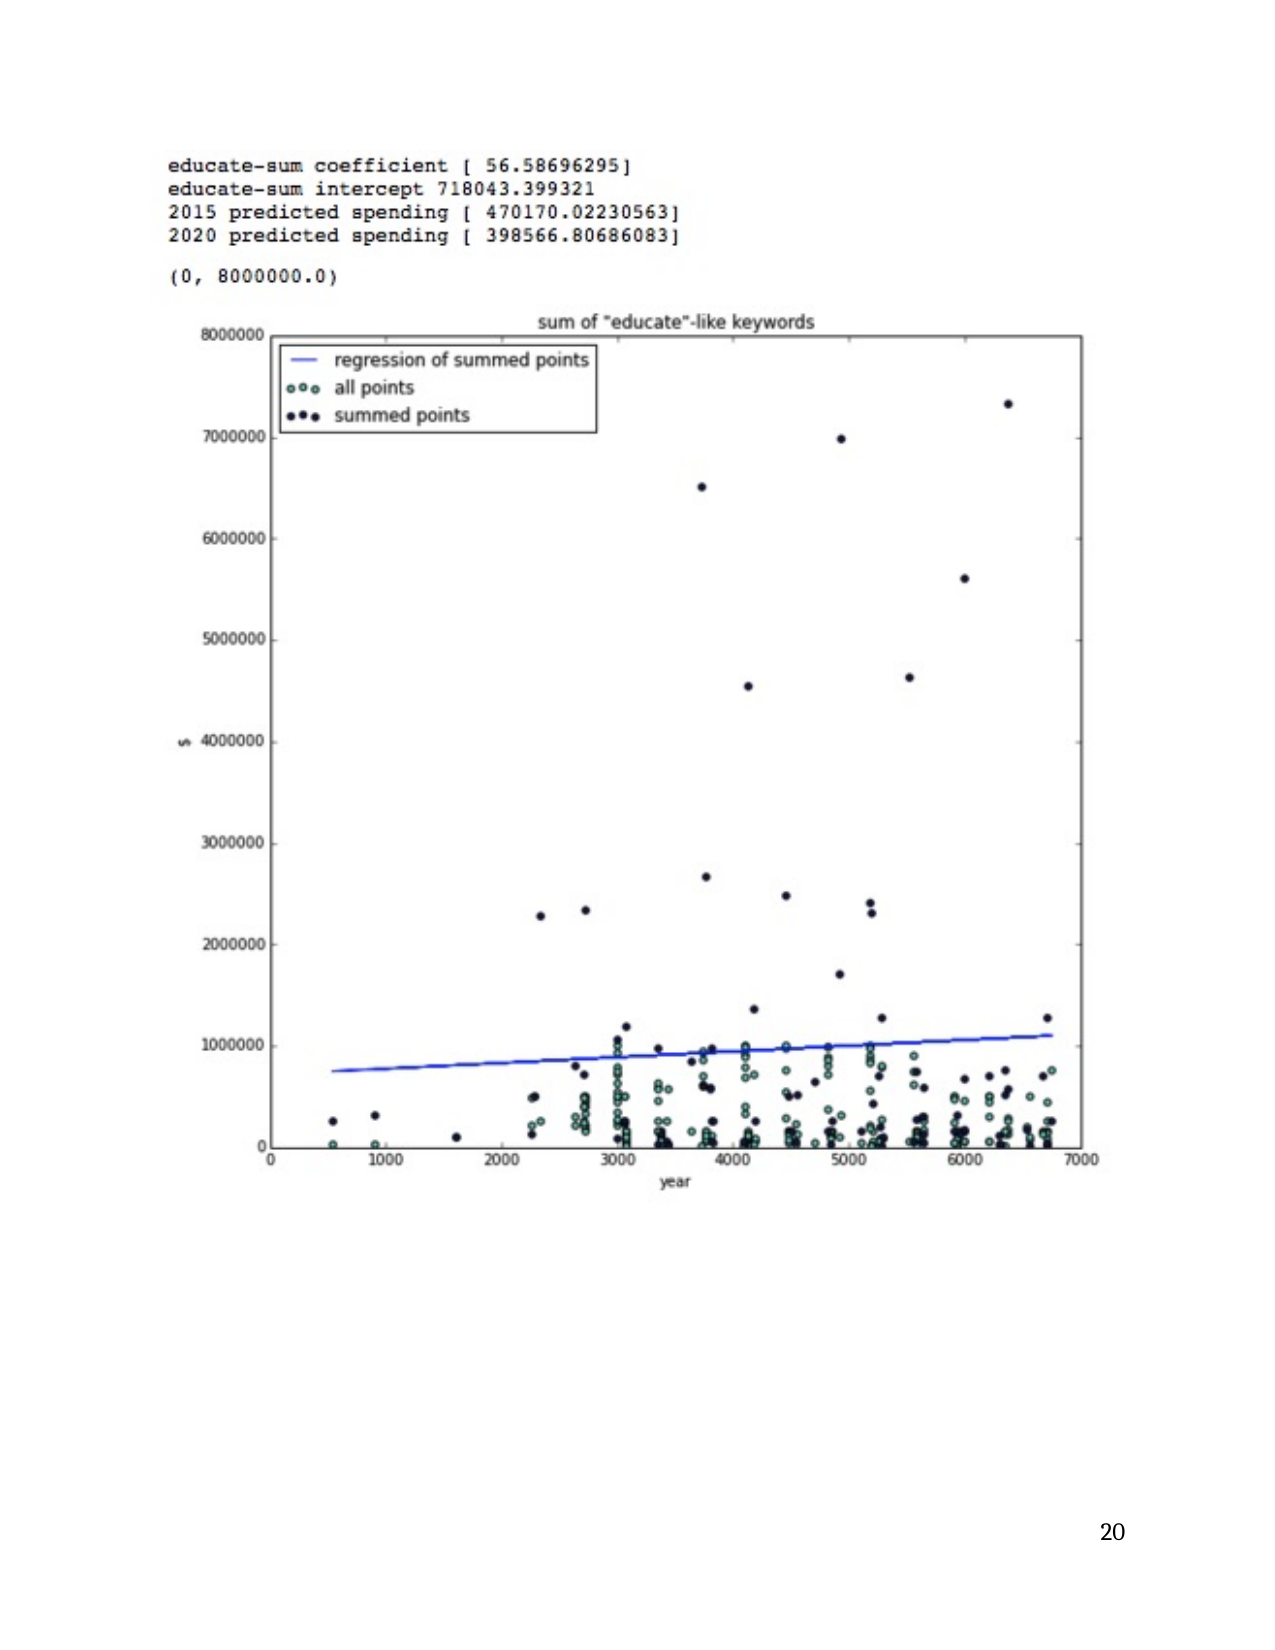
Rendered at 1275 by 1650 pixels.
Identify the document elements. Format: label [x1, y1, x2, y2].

picture [150, 150, 1125, 1214]
